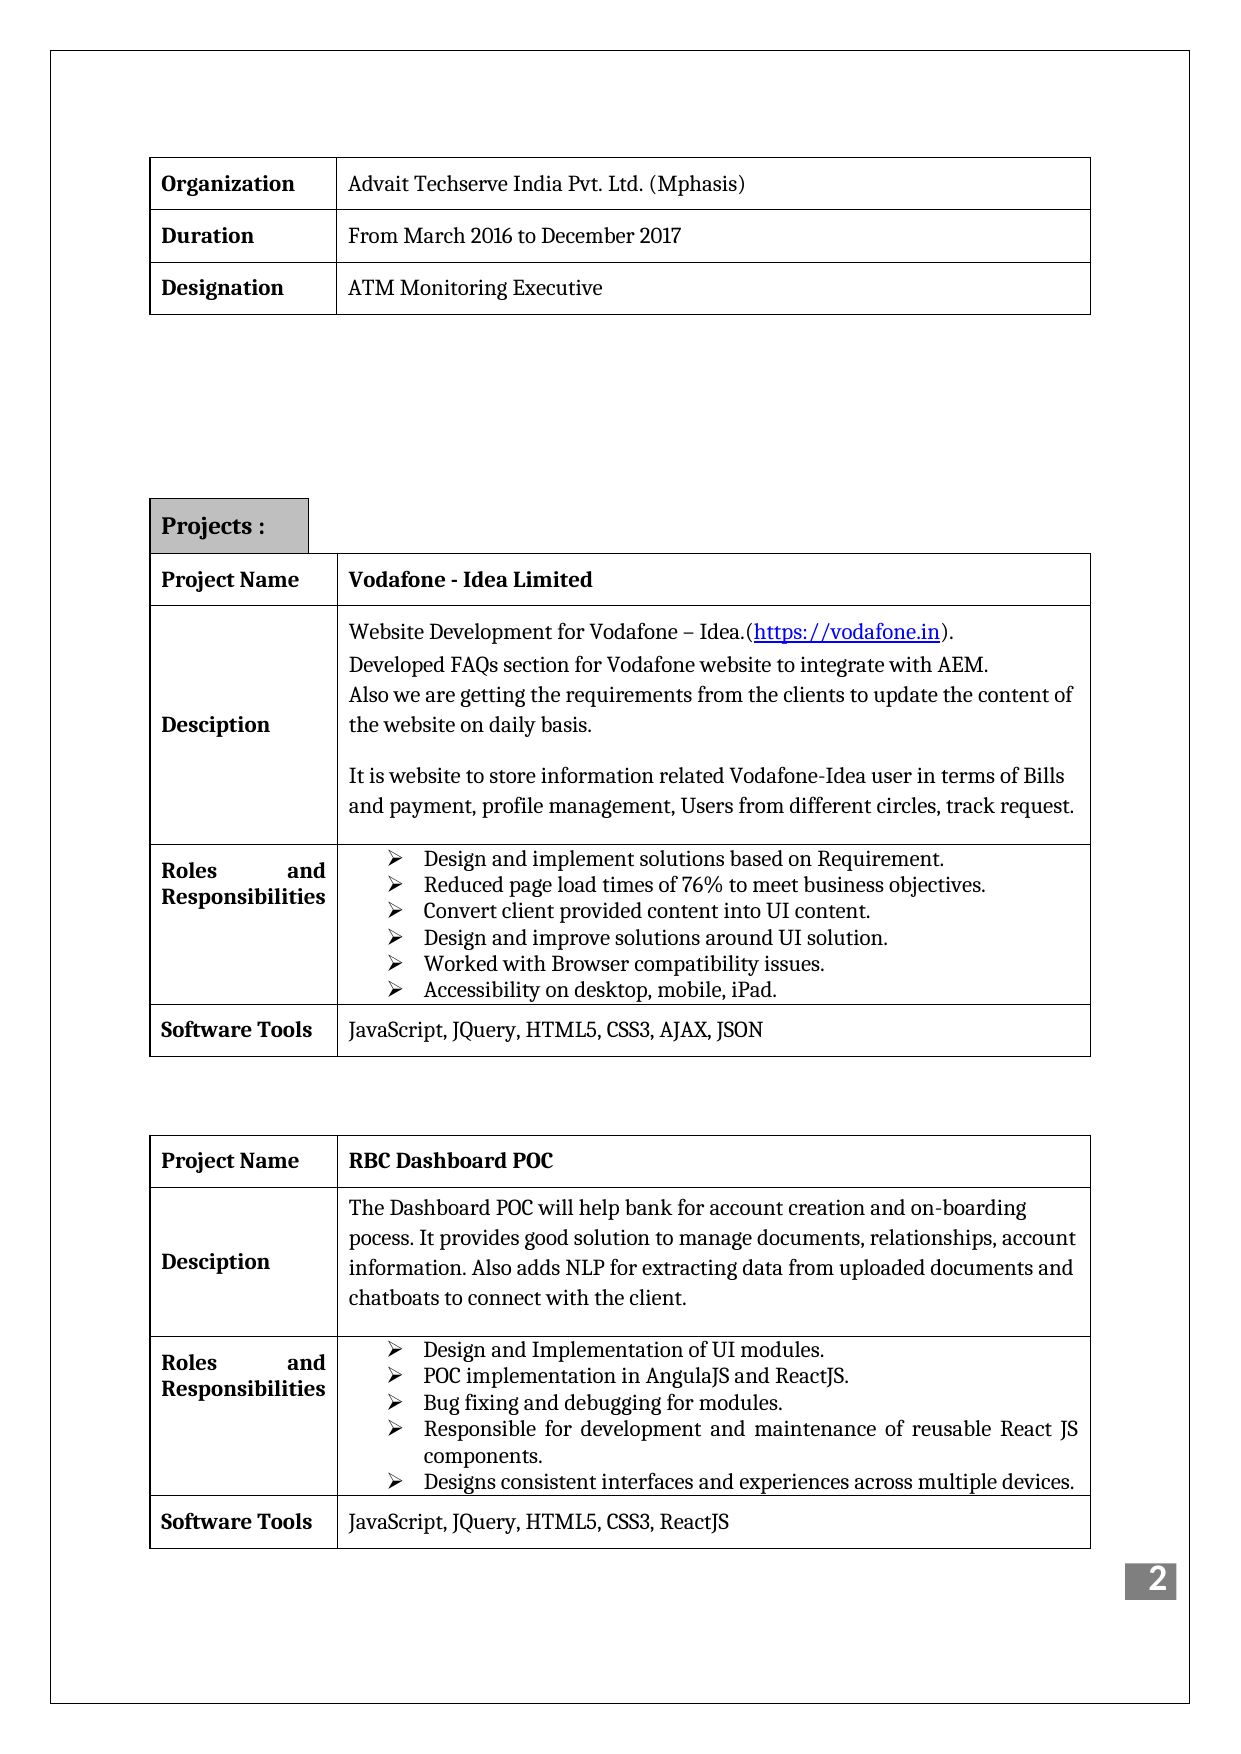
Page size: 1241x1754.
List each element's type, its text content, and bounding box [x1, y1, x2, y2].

table_cell Design and implement solutions based on Requirement. Reduced page load times of 76% to meet business objectives. Convert client provided content into UI content. Design and improve solutions around UI solution. Worked with Browser compatibility issues. Accessibility on desktop, mobile, iPad. [338, 845, 1090, 1003]
table_header Organization [151, 158, 336, 209]
table_cell From March 2016 to December 2017 [337, 210, 1090, 262]
table_cell Roles and Responsibilities [151, 845, 337, 1003]
table_cell Software Tools [151, 1496, 337, 1547]
table_cell JavaScript, JQuery, HTML5, CSS3, ReactJS [338, 1496, 1090, 1547]
table_cell Vodafone - Idea Limited [338, 554, 1090, 605]
table_cell Project Name [151, 554, 337, 605]
table_cell Roles and Responsibilities [151, 1337, 337, 1495]
table_cell Design and Implementation of UI modules. POC implementation in AngulaJS and ReactJS. Bug fixing and debugging for modules. Responsible for development and maintenance of reusable React JS components. Designs consistent interfaces and experiences across multiple devices. [338, 1337, 1090, 1495]
table_cell Software Tools [151, 1005, 337, 1056]
table_header Project Name [151, 1136, 337, 1187]
table_cell JavaScript, JQuery, HTML5, CSS3, AJAX, JSON [338, 1005, 1090, 1056]
table_header Projects : [151, 499, 308, 553]
table_cell Duration [151, 210, 336, 262]
table_header Advait Techserve India Pvt. Ltd. (Mphasis) [337, 158, 1090, 209]
table_cell ATM Monitoring Executive [337, 263, 1090, 314]
table_cell Designation [151, 263, 336, 314]
table_cell Desciption [151, 606, 337, 844]
table_cell Website Development for Vodafone – Idea.(https://vodafone.in). Developed FAQs section for Vodafone website to integrate with AEM. Also we are getting the requirements from the clients to update the content of the website on daily basis. It is website to store information related Vodafone-Idea user in terms of Bills and payment, profile management, Users from different circles, track request. [338, 606, 1090, 844]
table_cell The Dashboard POC will help bank for account creation and on-boarding pocess. It provides good solution to manage documents, relationships, account information. Also adds NLP for extracting data from uploaded documents and chatboats to connect with the client. [338, 1188, 1090, 1336]
table_header RBC Dashboard POC [338, 1136, 1090, 1187]
table_cell Desciption [151, 1188, 337, 1336]
